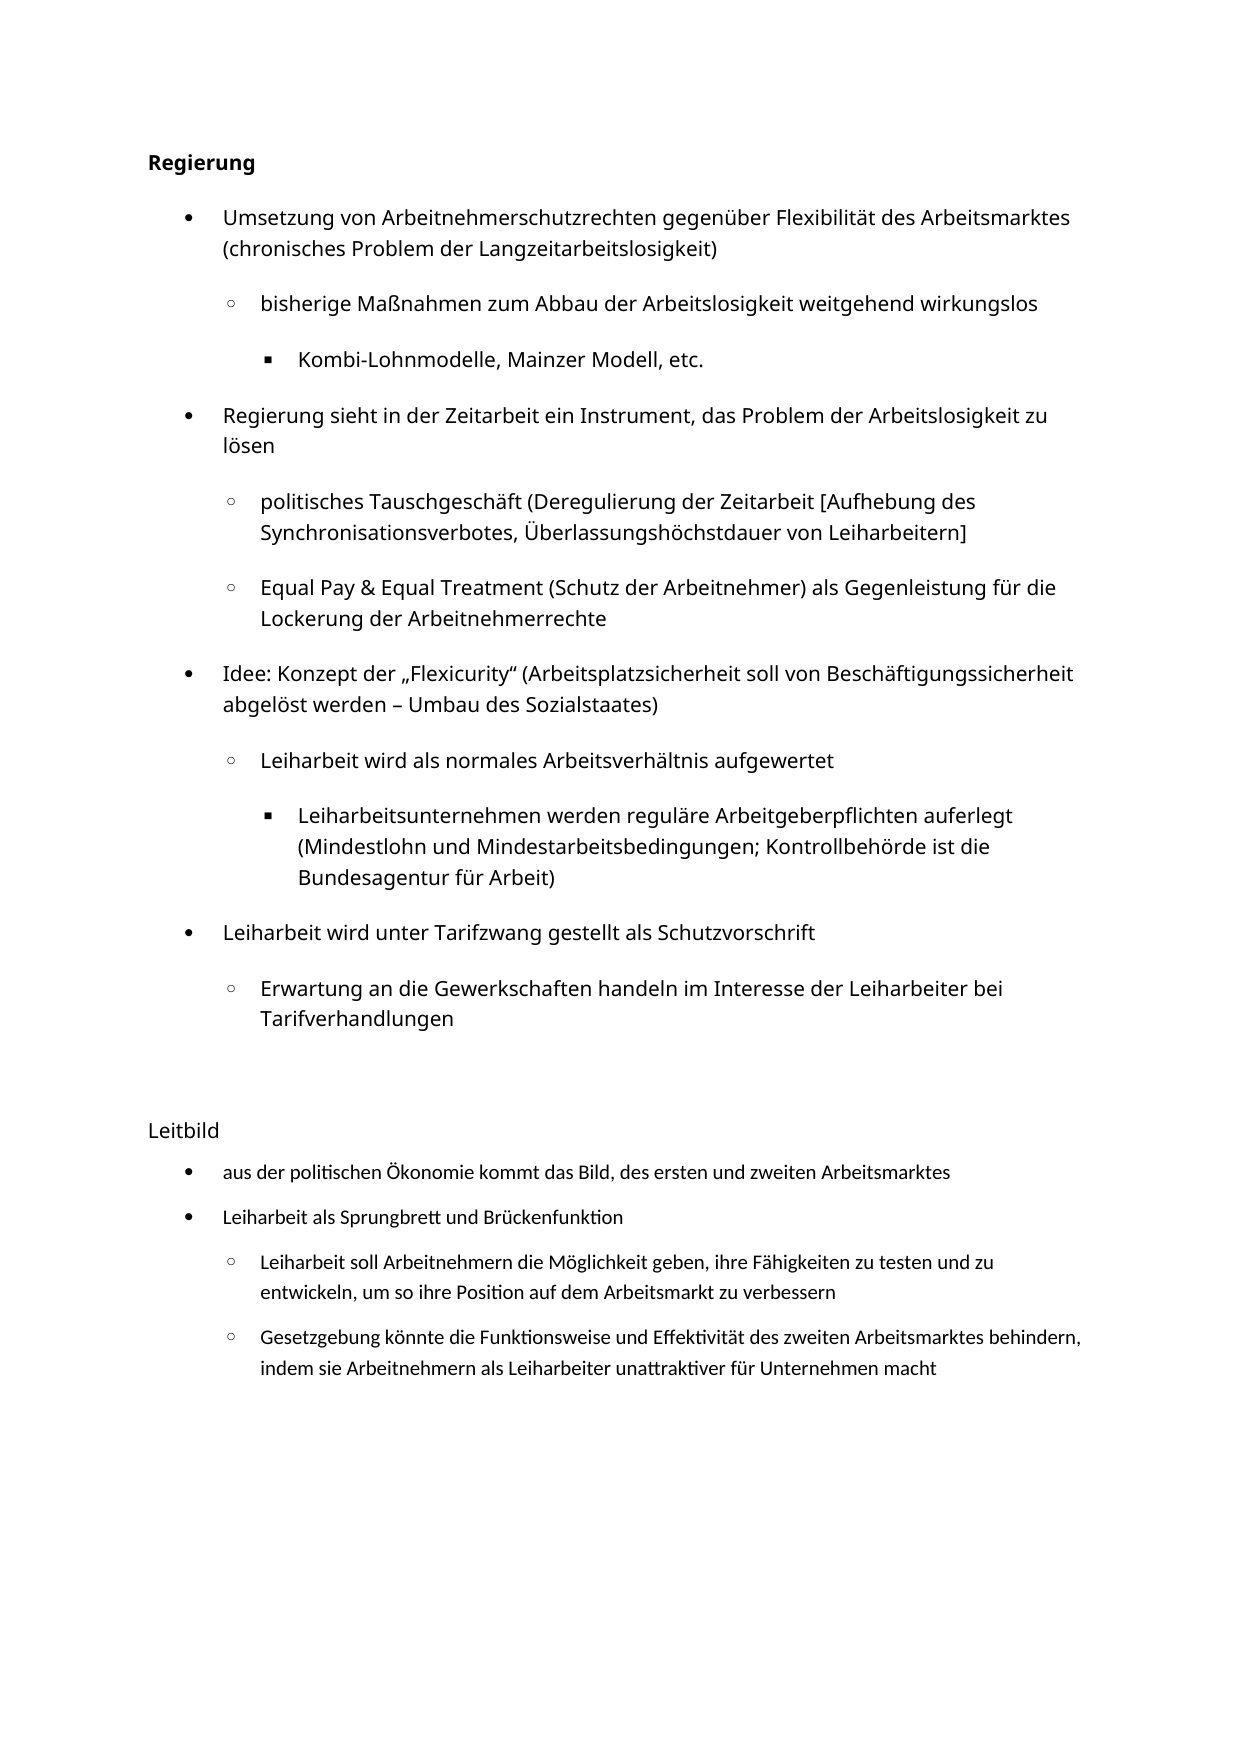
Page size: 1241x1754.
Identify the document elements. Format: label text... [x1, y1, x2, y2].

subtitle politisches Tauschgeschäft (Deregulierung der Zeitarbeit [Aufhebung des Synchronisationsverbotes, Überlassungshöchstdauer von Leiharbeitern] [223, 487, 1093, 546]
subtitle Equal Pay & Equal Treatment (Schutz der Arbeitnehmer) als Gegenleistung für die Lockerung der Arbeitnehmerrechte [223, 573, 1093, 632]
subtitle Umsetzung von Arbeitnehmerschutzrechten gegenüber Flexibilität des Arbeitsmarktes (chronisches Problem der Langzeitarbeitslosigkeit) [185, 203, 1093, 262]
subtitle Leiharbeit wird als normales Arbeitsverhältnis aufgewertet [223, 746, 1093, 774]
subtitle Erwartung an die Gewerkschaften handeln im Interesse der Leiharbeiter bei Tarifverhandlungen [223, 974, 1093, 1033]
subtitle Leiharbeit wird unter Tarifzwang gestellt als Schutzvorschrift [185, 918, 1093, 947]
subtitle Leitbild [148, 1116, 1093, 1144]
list Gesetzgebung könnte die Funktionsweise und Effektivität des zweiten Arbeitsmarktes behindern, indem sie Arbeitnehmern als Leiharbeiter unattraktiver für Unternehmen macht [223, 1324, 1093, 1380]
subtitle Kombi-Lohnmodelle, Mainzer Modell, etc. [260, 345, 1093, 373]
subtitle Leiharbeitsunternehmen werden reguläre Arbeitgeberpflichten auferlegt (Mindestlohn und Mindestarbeitsbedingungen; Kontrollbehörde ist die Bundesagentur für Arbeit) [260, 801, 1093, 891]
list aus der politischen Ökonomie kommt das Bild, des ersten und zweiten Arbeitsmarktes [185, 1159, 1093, 1184]
subtitle Regierung [148, 148, 1093, 176]
subtitle Regierung sieht in der Zeitarbeit ein Instrument, das Problem der Arbeitslosigkeit zu lösen [185, 401, 1093, 460]
subtitle Idee: Konzept der „Flexicurity“ (Arbeitsplatzsicherheit soll von Beschäftigungssicherheit abgelöst werden – Umbau des Sozialstaates) [185, 659, 1093, 718]
subtitle bisherige Maßnahmen zum Abbau der Arbeitslosigkeit weitgehend wirkungslos [223, 289, 1093, 318]
list Leiharbeit soll Arbeitnehmern die Möglichkeit geben, ihre Fähigkeiten zu testen und zu entwickeln, um so ihre Position auf dem Arbeitsmarkt zu verbessern [223, 1249, 1093, 1305]
list Leiharbeit als Sprungbrett und Brückenfunktion [185, 1204, 1093, 1229]
